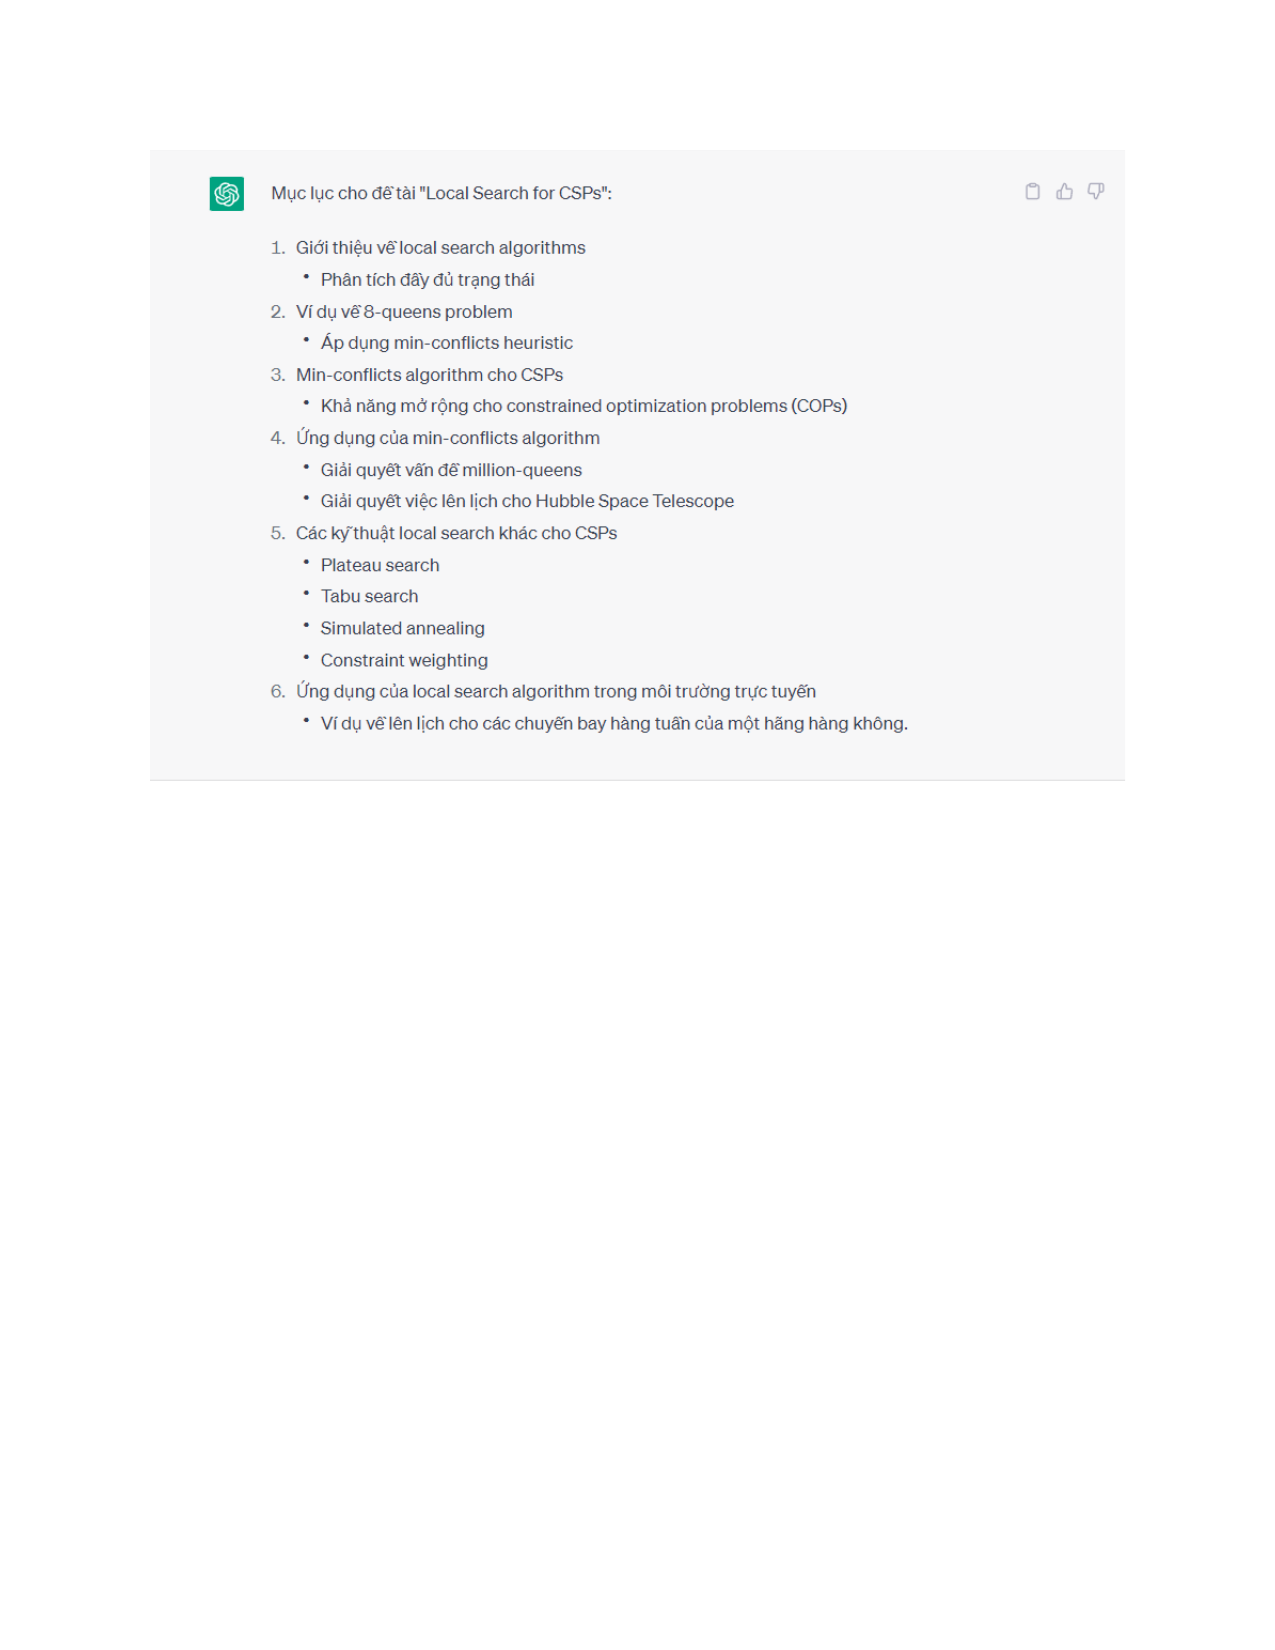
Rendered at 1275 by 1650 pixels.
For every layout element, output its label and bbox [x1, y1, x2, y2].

picture [150, 150, 1125, 783]
